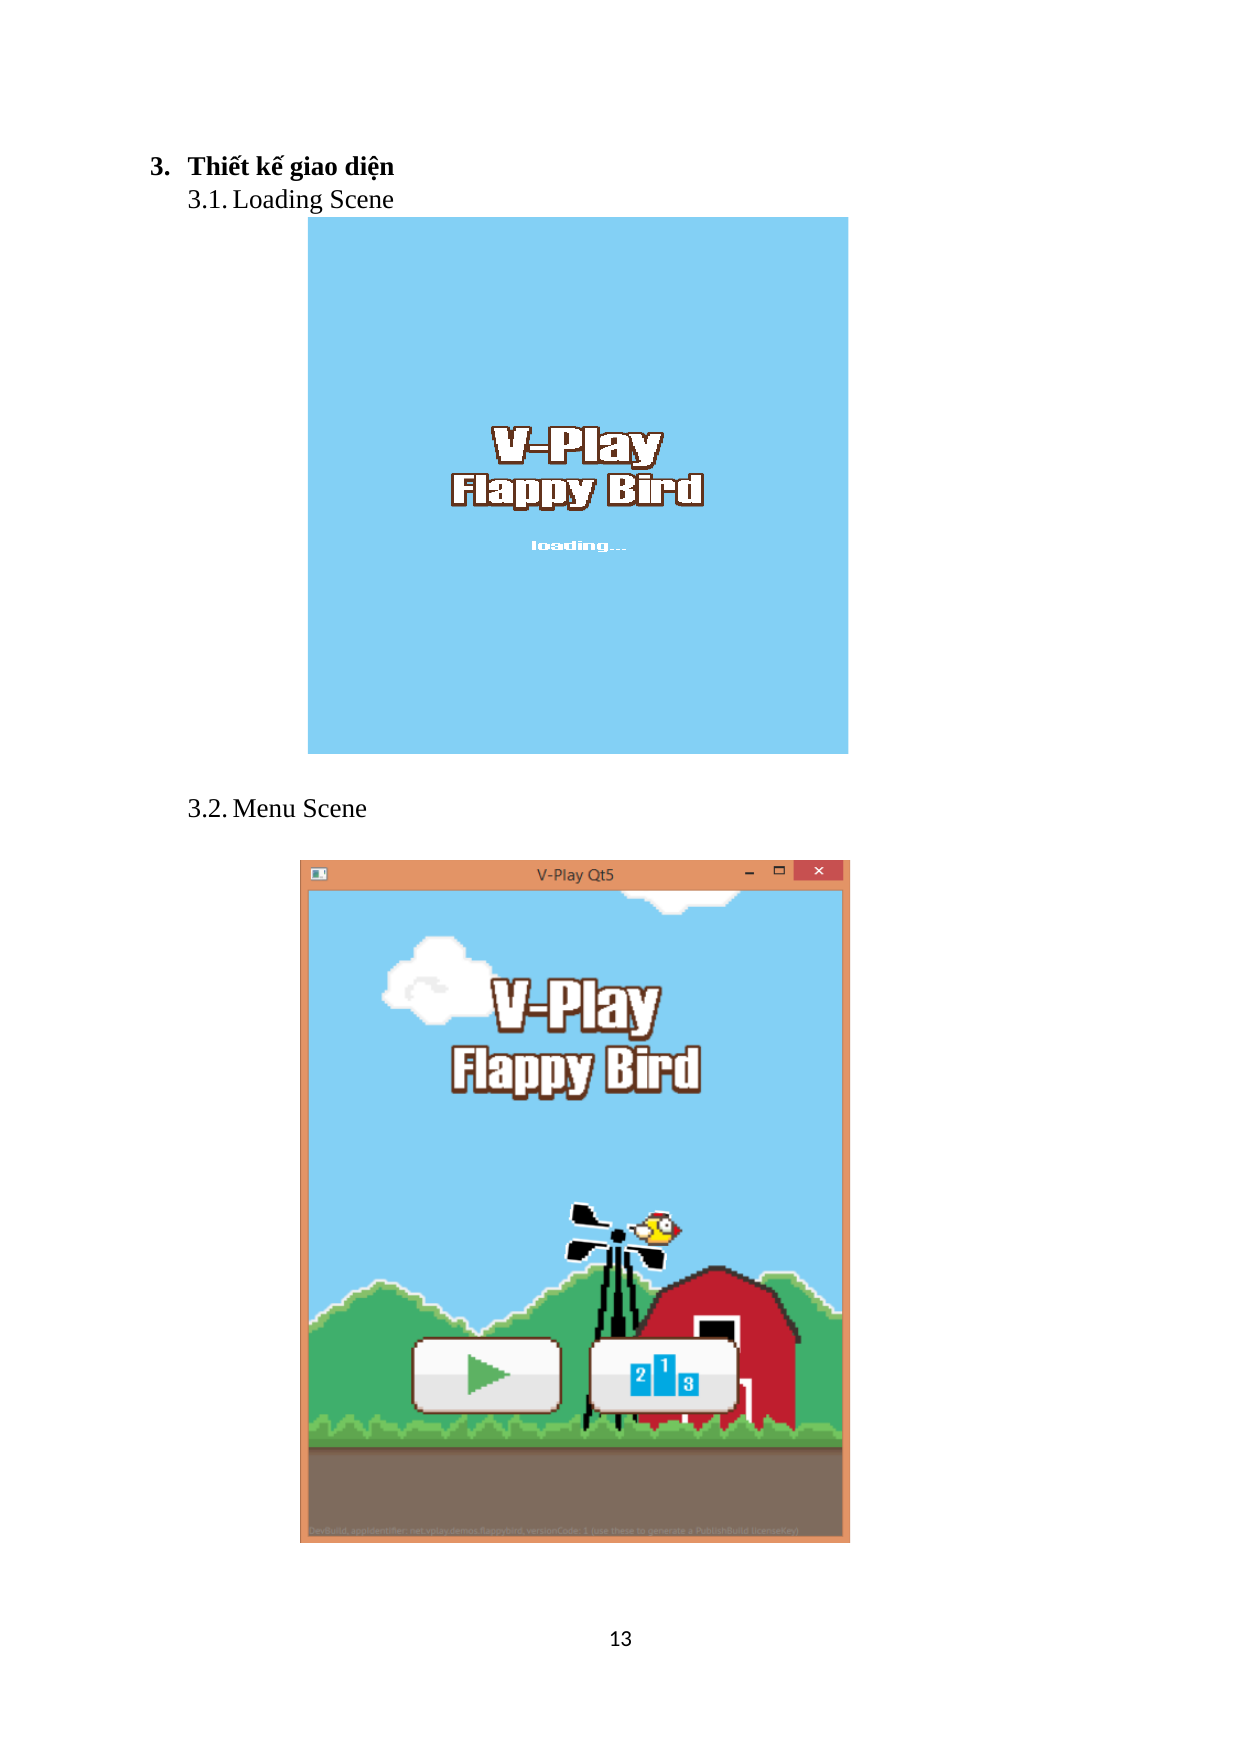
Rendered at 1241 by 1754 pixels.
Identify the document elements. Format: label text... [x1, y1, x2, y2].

list Menu Scene [187, 792, 1090, 823]
picture [300, 860, 851, 1543]
list Loading Scene [187, 183, 1090, 215]
list Thiết kế giao diện [150, 150, 1090, 181]
picture [307, 217, 849, 754]
